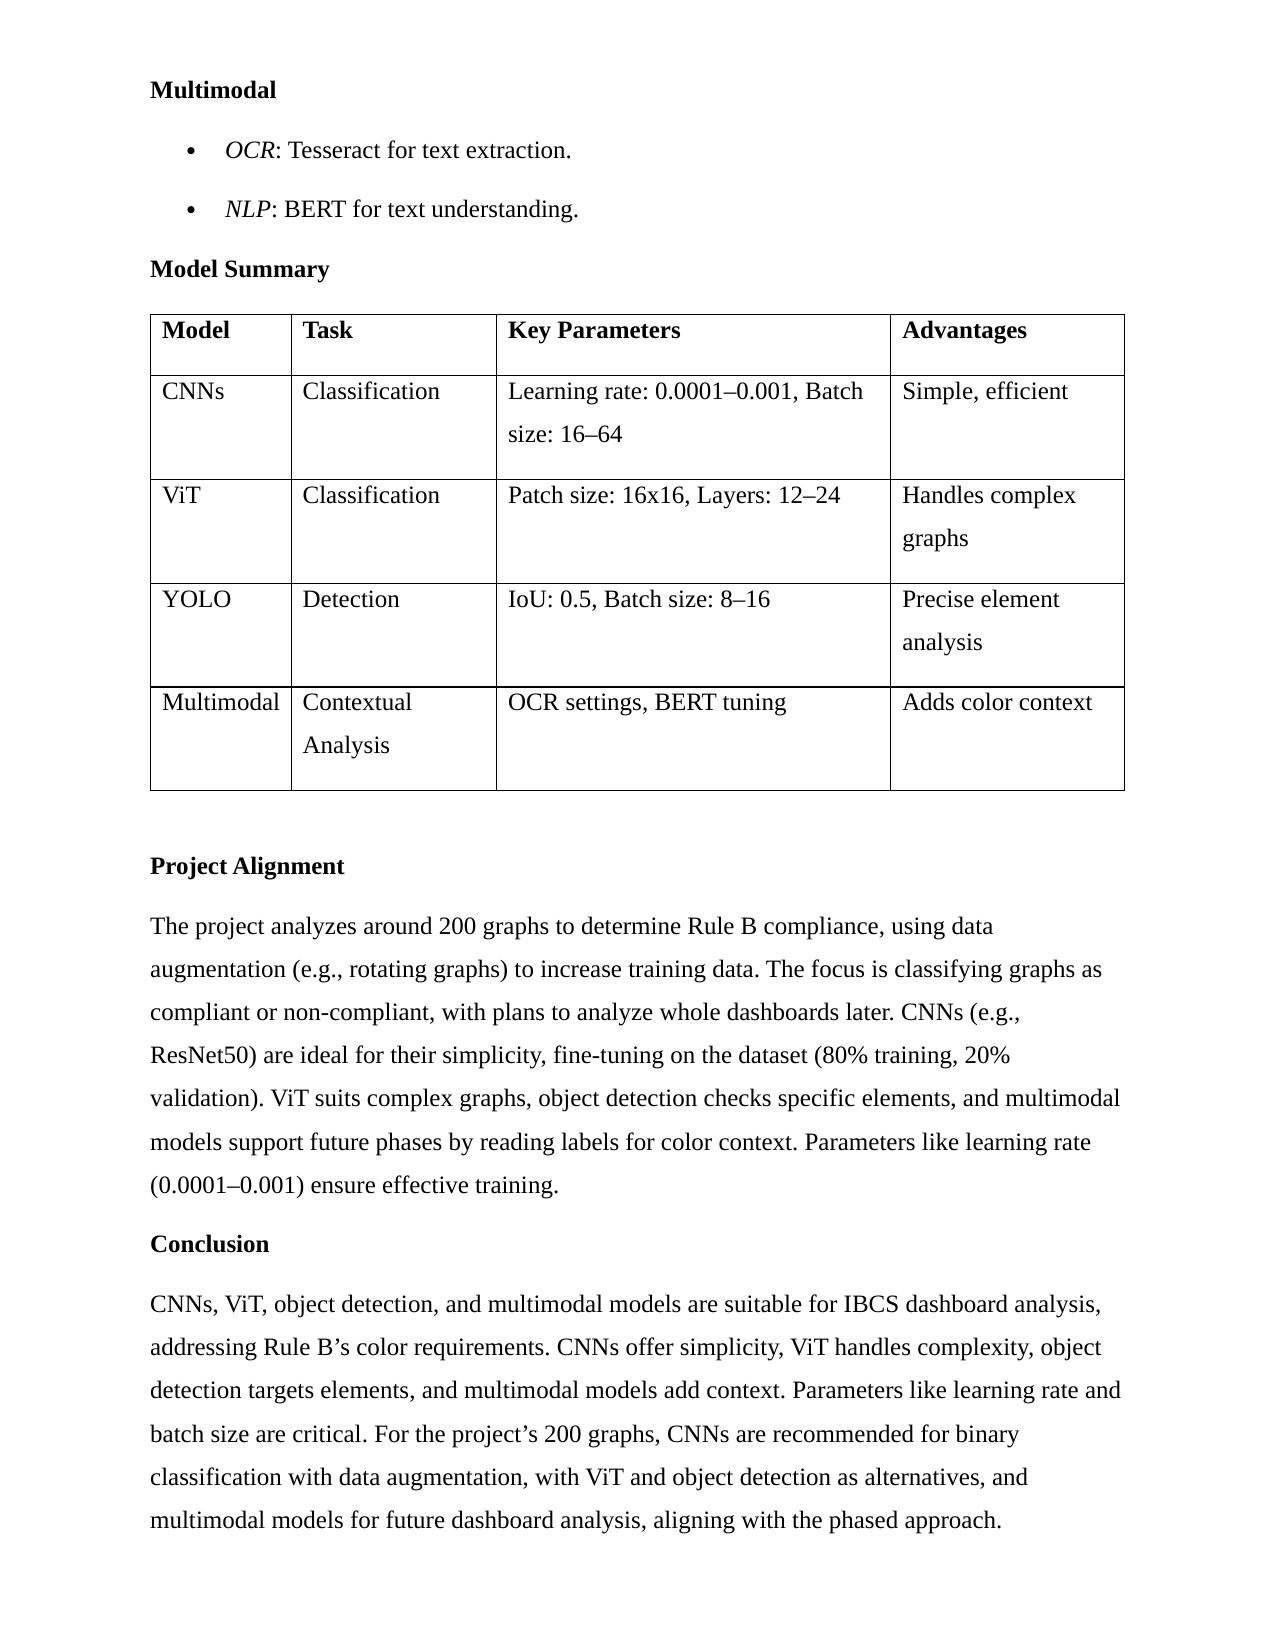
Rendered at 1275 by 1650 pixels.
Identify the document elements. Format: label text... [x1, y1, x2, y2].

text Model Summary [150, 254, 1125, 283]
table_cell Classification [292, 376, 496, 479]
table_header Model [151, 315, 291, 375]
table_cell Adds color context [891, 688, 1124, 790]
text Project Alignment [150, 851, 1125, 880]
table_cell CNNs [151, 376, 291, 479]
table_cell Learning rate: 0.0001–0.001, Batch size: 16–64 [497, 376, 890, 479]
table_cell Precise element analysis [891, 584, 1124, 686]
list OCR: Tesseract for text extraction. [187, 135, 1125, 163]
text Conclusion [150, 1229, 1125, 1258]
table_header Task [292, 315, 496, 375]
table_cell YOLO [151, 584, 291, 686]
table_cell Detection [292, 584, 496, 686]
table_cell Classification [292, 480, 496, 583]
list NLP: BERT for text understanding. [187, 194, 1125, 223]
table_cell OCR settings, BERT tuning [497, 688, 890, 790]
text Multimodal [150, 75, 1125, 104]
table_cell Handles complex graphs [891, 480, 1124, 583]
table_cell Patch size: 16x16, Layers: 12–24 [497, 480, 890, 583]
table_header Advantages [891, 315, 1124, 375]
text The project analyzes around 200 graphs to determine Rule B compliance, using data augmentation (e.g., rotating graphs) to increase training data. The focus is classifying graphs as compliant or non-compliant, with plans to analyze whole dashboards later. CNNs (e.g., ResNet50) are ideal for their simplicity, fine-tuning on the dataset (80% training, 20% validation). ViT suits complex graphs, object detection checks specific elements, and multimodal models support future phases by reading labels for color context. Parameters like learning rate (0.0001–0.001) ensure effective training. [150, 911, 1125, 1198]
text CNNs, ViT, object detection, and multimodal models are suitable for IBCS dashboard analysis, addressing Rule B’s color requirements. CNNs offer simplicity, ViT handles complexity, object detection targets elements, and multimodal models add context. Parameters like learning rate and batch size are critical. For the project’s 200 graphs, CNNs are recommended for binary classification with data augmentation, with ViT and object detection as alternatives, and multimodal models for future dashboard analysis, aligning with the phased approach. [150, 1289, 1125, 1534]
table_cell Simple, efficient [891, 376, 1124, 479]
table_cell IoU: 0.5, Batch size: 8–16 [497, 584, 890, 686]
table_cell Contextual Analysis [292, 688, 496, 790]
table_header Key Parameters [497, 315, 890, 375]
table_cell Multimodal [151, 688, 291, 790]
table_cell ViT [151, 480, 291, 583]
